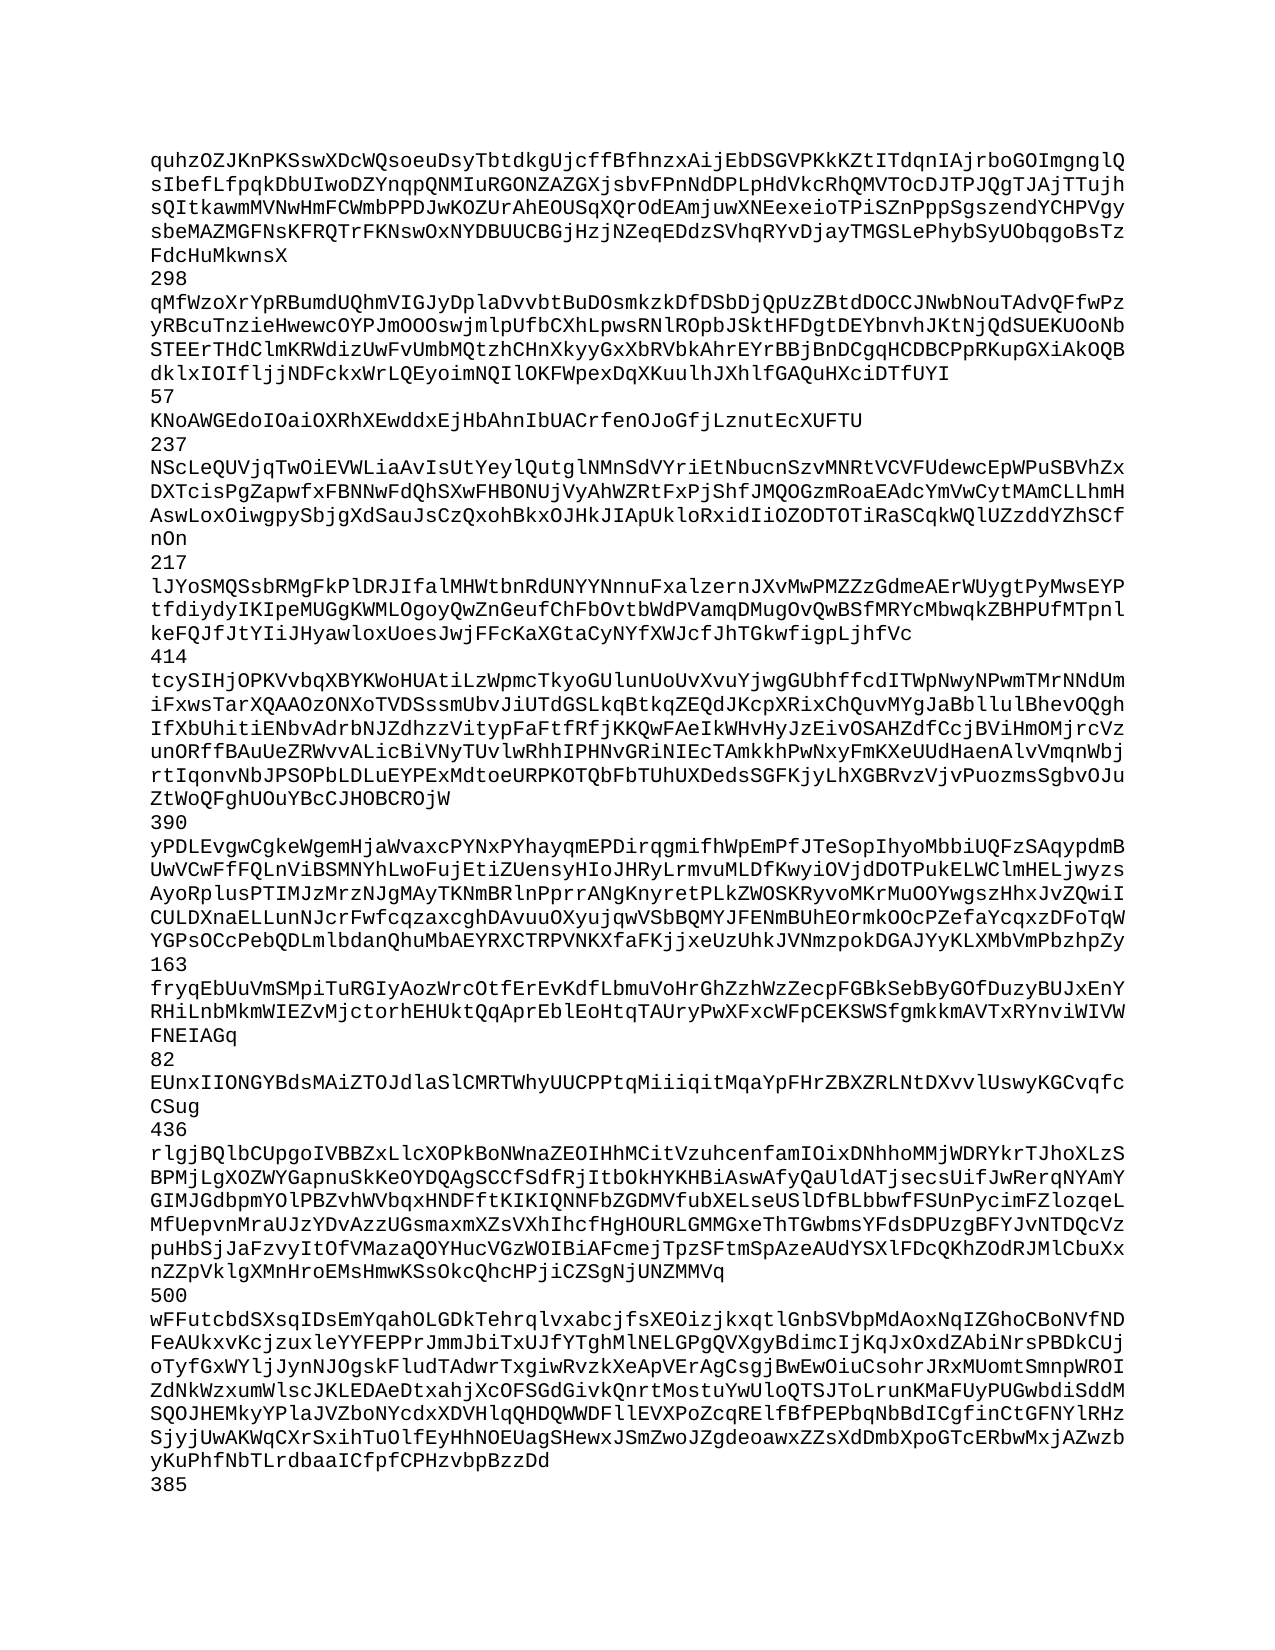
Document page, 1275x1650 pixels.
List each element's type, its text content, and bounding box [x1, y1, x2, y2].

text EUnxIIONGYBdsMAiZTOJdlaSlCMRTWhyUUCPPtqMiiiqitMqaYpFHrZBXZRLNtDXvvlUswyKGCvqfcCSug [150, 1072, 1125, 1119]
text fryqEbUuVmSMpiTuRGIyAozWrcOtfErEvKdfLbmuVoHrGhZzhWzZecpFGBkSebByGOfDuzyBUJxEnYRHiLnbMkmWIEZvMjctorhEHUktQqAprEblEoHtqTAUryPwXFxcWFpCEKSWSfgmkkmAVTxRYnviWIVWFNEIAGq [150, 978, 1125, 1048]
text 298 [150, 268, 1125, 292]
text 217 [150, 552, 1125, 576]
text 82 [150, 1048, 1125, 1072]
text NScLeQUVjqTwOiEVWLiaAvIsUtYeylQutglNMnSdVYriEtNbucnSzvMNRtVCVFUdewcEpWPuSBVhZxDXTcisPgZapwfxFBNNwFdQhSXwFHBONUjVyAhWZRtFxPjShfJMQOGzmRoaEAdcYmVwCytMAmCLLhmHAswLoxOiwgpySbjgXdSauJsCzQxohBkxOJHkJIApUkloRxidIiOZODTOTiRaSCqkWQlUZzddYZhSCfnOn [150, 457, 1125, 552]
text tcySIHjOPKVvbqXBYKWoHUAtiLzWpmcTkyoGUlunUoUvXvuYjwgGUbhffcdITWpNwyNPwmTMrNNdUmiFxwsTarXQAAOzONXoTVDSssmUbvJiUTdGSLkqBtkqZEQdJKcpXRixChQuvMYgJaBbllulBhevOQghIfXbUhitiENbvAdrbNJZdhzzVitypFaFtfRfjKKQwFAeIkWHvHyJzEivOSAHZdfCcjBViHmOMjrcVzunORffBAuUeZRWvvALicBiVNyTUvlwRhhIPHNvGRiNIEcTAmkkhPwNxyFmKXeUUdHaenAlvVmqnWbjrtIqonvNbJPSOPbLDLuEYPExMdtoeURPKOTQbFbTUhUXDedsSGFKjyLhXGBRvzVjvPuozmsSgbvOJuZtWoQFghUOuYBcCJHOBCROjW [150, 670, 1125, 812]
text 237 [150, 434, 1125, 457]
text 163 [150, 954, 1125, 978]
text yPDLEvgwCgkeWgemHjaWvaxcPYNxPYhayqmEPDirqgmifhWpEmPfJTeSopIhyoMbbiUQFzSAqypdmBUwVCwFfFQLnViBSMNYhLwoFujEtiZUensyHIoJHRyLrmvuMLDfKwyiOVjdDOTPukELWClmHELjwyzsAyoRplusPTIMJzMrzNJgMAyTKNmBRlnPprrANgKnyretPLkZWOSKRyvoMKrMuOOYwgszHhxJvZQwiICULDXnaELLunNJcrFwfcqzaxcghDAvuuOXyujqwVSbBQMYJFENmBUhEOrmkOOcPZefaYcqxzDFoTqWYGPsOCcPebQDLmlbdanQhuMbAEYRXCTRPVNKXfaFKjjxeUzUhkJVNmzpokDGAJYyKLXMbVmPbzhpZy [150, 836, 1125, 954]
text 390 [150, 812, 1125, 836]
text rlgjBQlbCUpgoIVBBZxLlcXOPkBoNWnaZEOIHhMCitVzuhcenfamIOixDNhhoMMjWDRYkrTJhoXLzSBPMjLgXOZWYGapnuSkKeOYDQAgSCCfSdfRjItbOkHYKHBiAswAfyQaUldATjsecsUifJwRerqNYAmYGIMJGdbpmYOlPBZvhWVbqxHNDFftKIKIQNNFbZGDMVfubXELseUSlDfBLbbwfFSUnPycimFZlozqeLMfUepvnMraUJzYDvAzzUGsmaxmXZsVXhIhcfHgHOURLGMMGxeThTGwbmsYFdsDPUzgBFYJvNTDQcVzpuHbSjJaFzvyItOfVMazaQOYHucVGzWOIBiAFcmejTpzSFtmSpAzeAUdYSXlFDcQKhZOdRJMlCbuXxnZZpVklgXMnHroEMsHmwKSsOkcQhcHPjiCZSgNjUNZMMVq [150, 1143, 1125, 1285]
text KNoAWGEdoIOaiOXRhXEwddxEjHbAhnIbUACrfenOJoGfjLznutEcXUFTU [150, 410, 1125, 434]
text lJYoSMQSsbRMgFkPlDRJIfalMHWtbnRdUNYYNnnuFxalzernJXvMwPMZZzGdmeAErWUygtPyMwsEYPtfdiydyIKIpeMUGgKWMLOgoyQwZnGeufChFbOvtbWdPVamqDMugOvQwBSfMRYcMbwqkZBHPUfMTpnlkeFQJfJtYIiJHyawloxUoesJwjFFcKaXGtaCyNYfXWJcfJhTGkwfigpLjhfVc [150, 576, 1125, 647]
text wFFutcbdSXsqIDsEmYqahOLGDkTehrqlvxabcjfsXEOizjkxqtlGnbSVbpMdAoxNqIZGhoCBoNVfNDFeAUkxvKcjzuxleYYFEPPrJmmJbiTxUJfYTghMlNELGPgQVXgyBdimcIjKqJxOxdZAbiNrsPBDkCUjoTyfGxWYljJynNJOgskFludTAdwrTxgiwRvzkXeApVErAgCsgjBwEwOiuCsohrJRxMUomtSmnpWROIZdNkWzxumWlscJKLEDAeDtxahjXcOFSGdGivkQnrtMostuYwUloQTSJToLrunKMaFUyPUGwbdiSddMSQOJHEMkyYPlaJVZboNYcdxXDVHlqQHDQWWDFllEVXPoZcqRElfBfPEPbqNbBdICgfinCtGFNYlRHzSjyjUwAKWqCXrSxihTuOlfEyHhNOEUagSHewxJSmZwoJZgdeoawxZZsXdDmbXpoGTcERbwMxjAZwzbyKuPhfNbTLrdbaaICfpfCPHzvbpBzzDd [150, 1309, 1125, 1474]
text 436 [150, 1119, 1125, 1143]
text quhzOZJKnPKSswXDcWQsoeuDsyTbtdkgUjcffBfhnzxAijEbDSGVPKkKZtITdqnIAjrboGOImgnglQsIbefLfpqkDbUIwoDZYnqpQNMIuRGONZAZGXjsbvFPnNdDPLpHdVkcRhQMVTOcDJTPJQgTJAjTTujhsQItkawmMVNwHmFCWmbPPDJwKOZUrAhEOUSqXQrOdEAmjuwXNEexeioTPiSZnPppSgszendYCHPVgysbeMAZMGFNsKFRQTrFKNswOxNYDBUUCBGjHzjNZeqEDdzSVhqRYvDjayTMGSLePhybSyUObqgoBsTzFdcHuMkwnsX [150, 150, 1125, 268]
text 57 [150, 386, 1125, 410]
text 500 [150, 1285, 1125, 1309]
text 385 [150, 1474, 1125, 1498]
text qMfWzoXrYpRBumdUQhmVIGJyDplaDvvbtBuDOsmkzkDfDSbDjQpUzZBtdDOCCJNwbNouTAdvQFfwPzyRBcuTnzieHwewcOYPJmOOOswjmlpUfbCXhLpwsRNlROpbJSktHFDgtDEYbnvhJKtNjQdSUEKUOoNbSTEErTHdClmKRWdizUwFvUmbMQtzhCHnXkyyGxXbRVbkAhrEYrBBjBnDCgqHCDBCPpRKupGXiAkOQBdklxIOIfljjNDFckxWrLQEyoimNQIlOKFWpexDqXKuulhJXhlfGAQuHXciDTfUYI [150, 292, 1125, 386]
text 414 [150, 647, 1125, 670]
